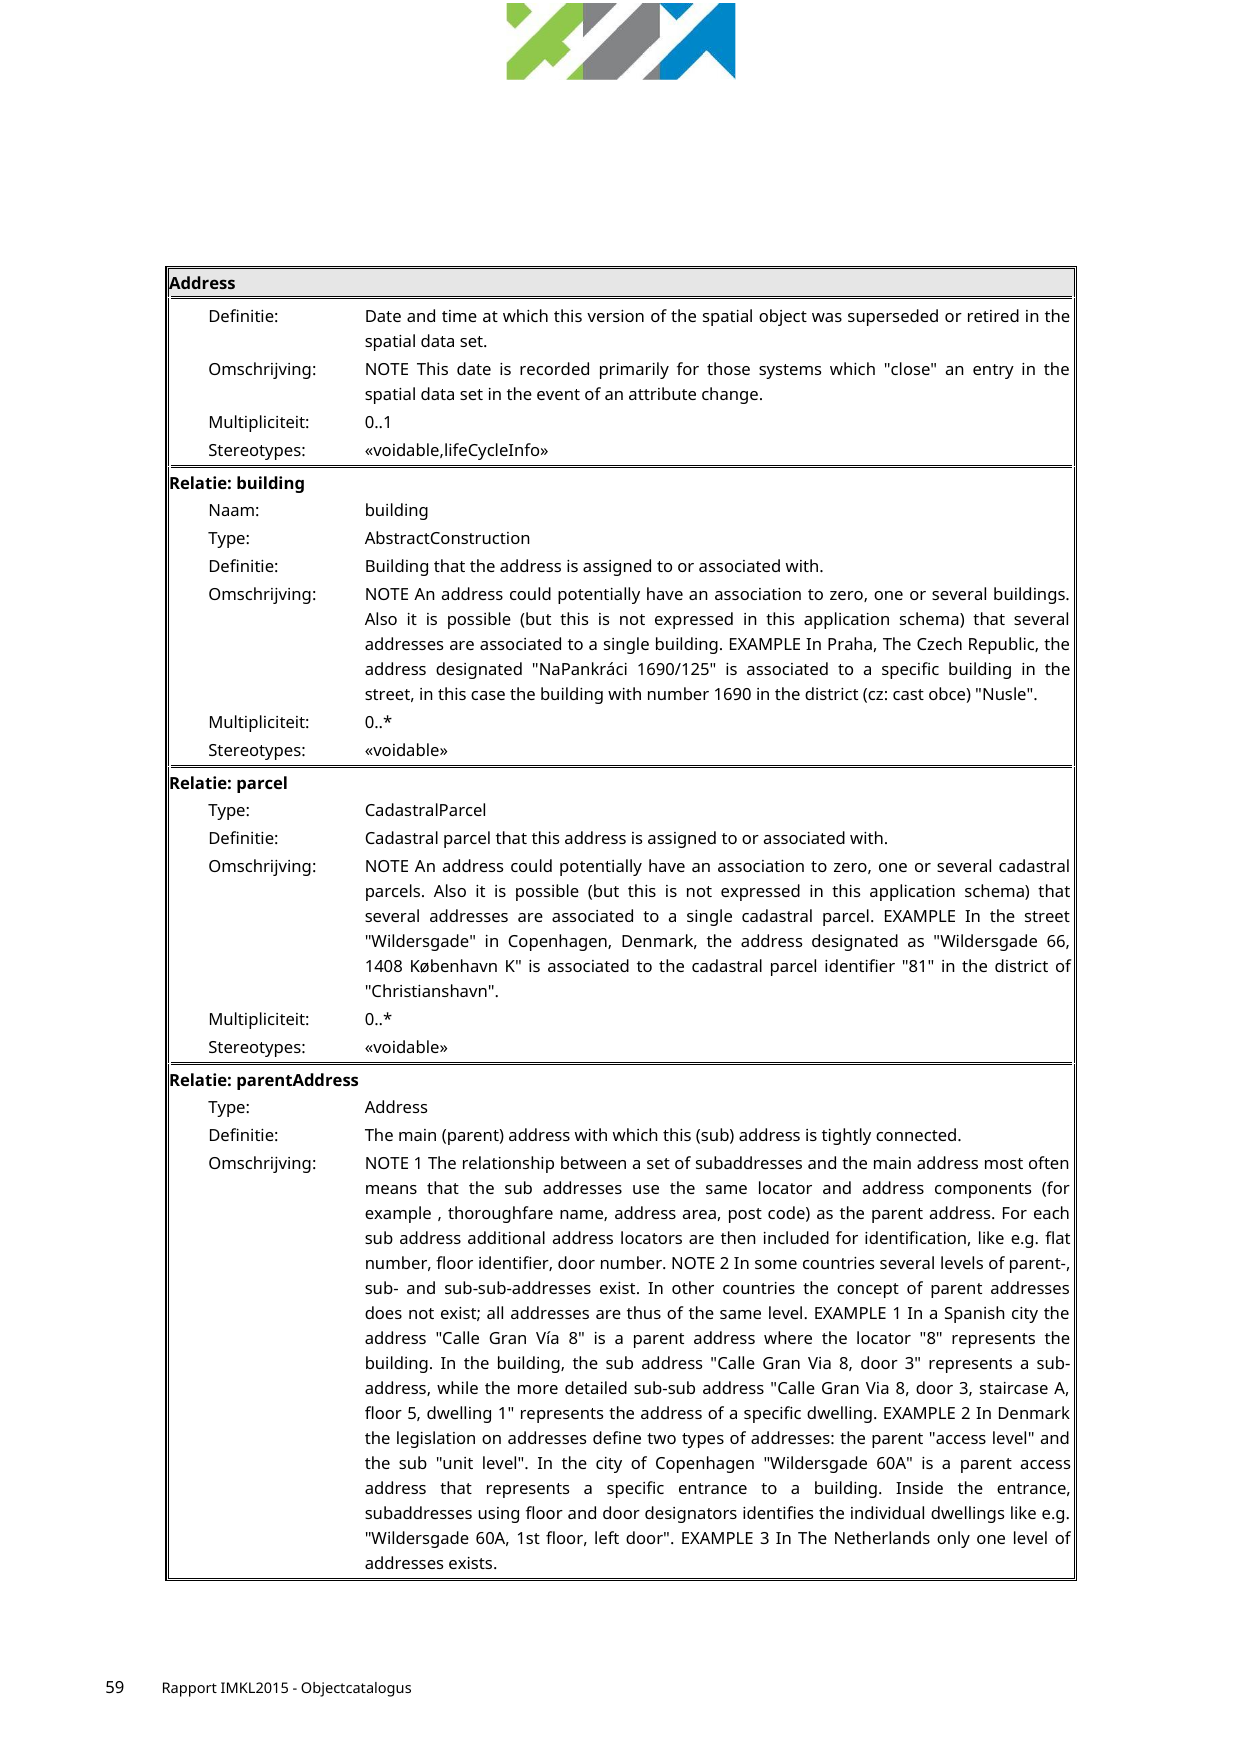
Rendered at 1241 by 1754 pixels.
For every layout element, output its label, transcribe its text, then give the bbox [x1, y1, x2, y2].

table_header Address [169, 269, 1074, 296]
table_cell Relatie: building [169, 465, 1074, 765]
table_cell Relatie: parentAddress [167, 1062, 1075, 1578]
table_cell Attribuut: endLifespanVersion [167, 296, 1075, 464]
table_cell Relatie: parcel [167, 765, 1075, 1062]
picture [677, 50, 736, 80]
picture [506, 3, 718, 80]
